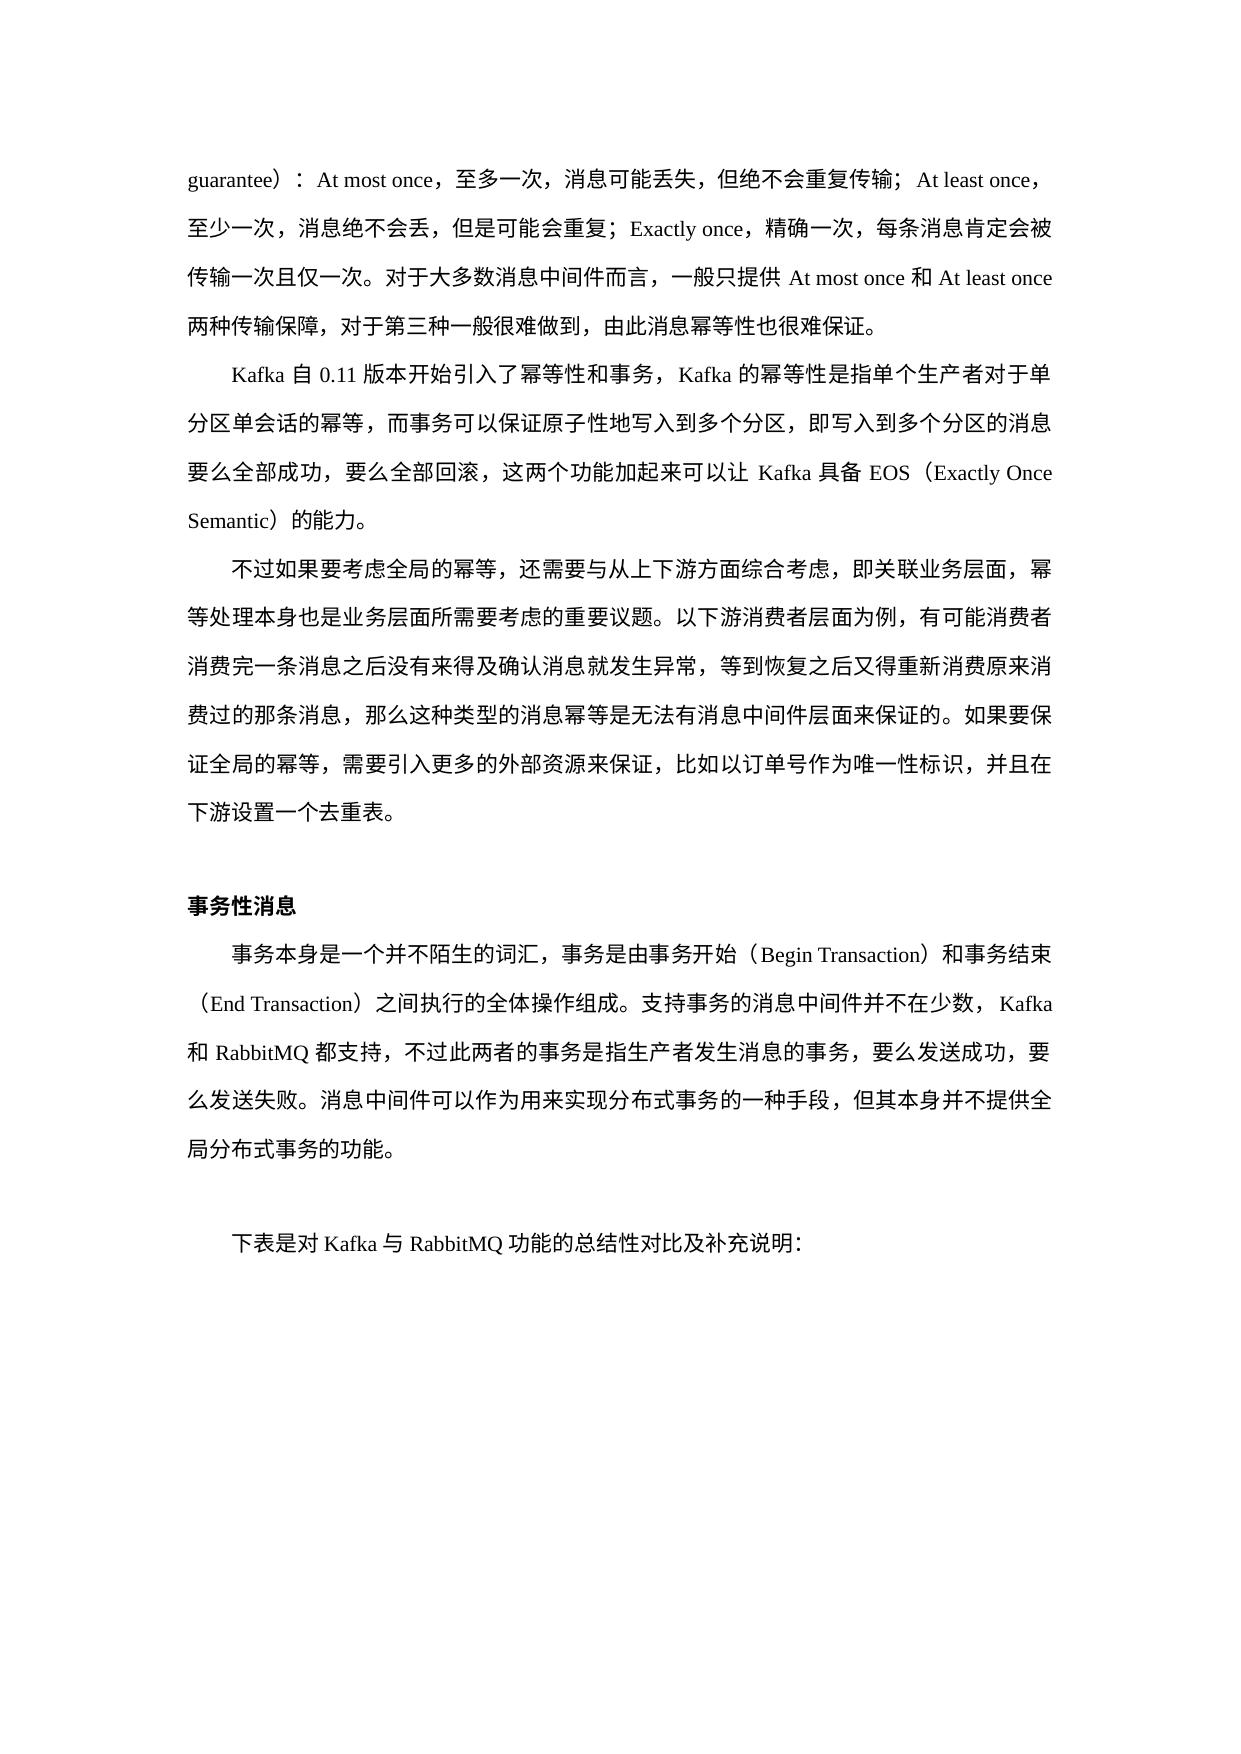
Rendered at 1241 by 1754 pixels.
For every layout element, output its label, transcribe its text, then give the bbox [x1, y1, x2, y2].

text 下表是对 Kafka 与 RabbitMQ 功能的总结性对比及补充说明： [187, 1225, 1053, 1258]
text 不过如果要考虑全局的幂等，还需要与从上下游方面综合考虑，即关联业务层面，幂等处理本身也是业务层面所需要考虑的重要议题。以下游消费者层面为例，有可能消费者消费完一条消息之后没有来得及确认消息就发生异常，等到恢复之后又得重新消费原来消费过的那条消息，那么这种类型的消息幂等是无法有消息中间件层面来保证的。如果要保证全局的幂等，需要引入更多的外部资源来保证，比如以订单号作为唯一性标识，并且在下游设置一个去重表。 [187, 551, 1053, 827]
text 事务本身是一个并不陌生的词汇，事务是由事务开始（Begin Transaction）和事务结束（End Transaction）之间执行的全体操作组成。支持事务的消息中间件并不在少数，Kafka 和 RabbitMQ 都支持，不过此两者的事务是指生产者发生消息的事务，要么发送成功，要么发送失败。消息中间件可以作为用来实现分布式事务的一种手段，但其本身并不提供全局分布式事务的功能。 [187, 937, 1053, 1164]
subtitle 事务性消息 [187, 888, 1053, 921]
text Kafka 自 0.11 版本开始引入了幂等性和事务，Kafka 的幂等性是指单个生产者对于单分区单会话的幂等，而事务可以保证原子性地写入到多个分区，即写入到多个分区的消息要么全部成功，要么全部回滚，这两个功能加起来可以让 Kafka 具备 EOS（Exactly Once Semantic）的能力。 [187, 357, 1053, 535]
